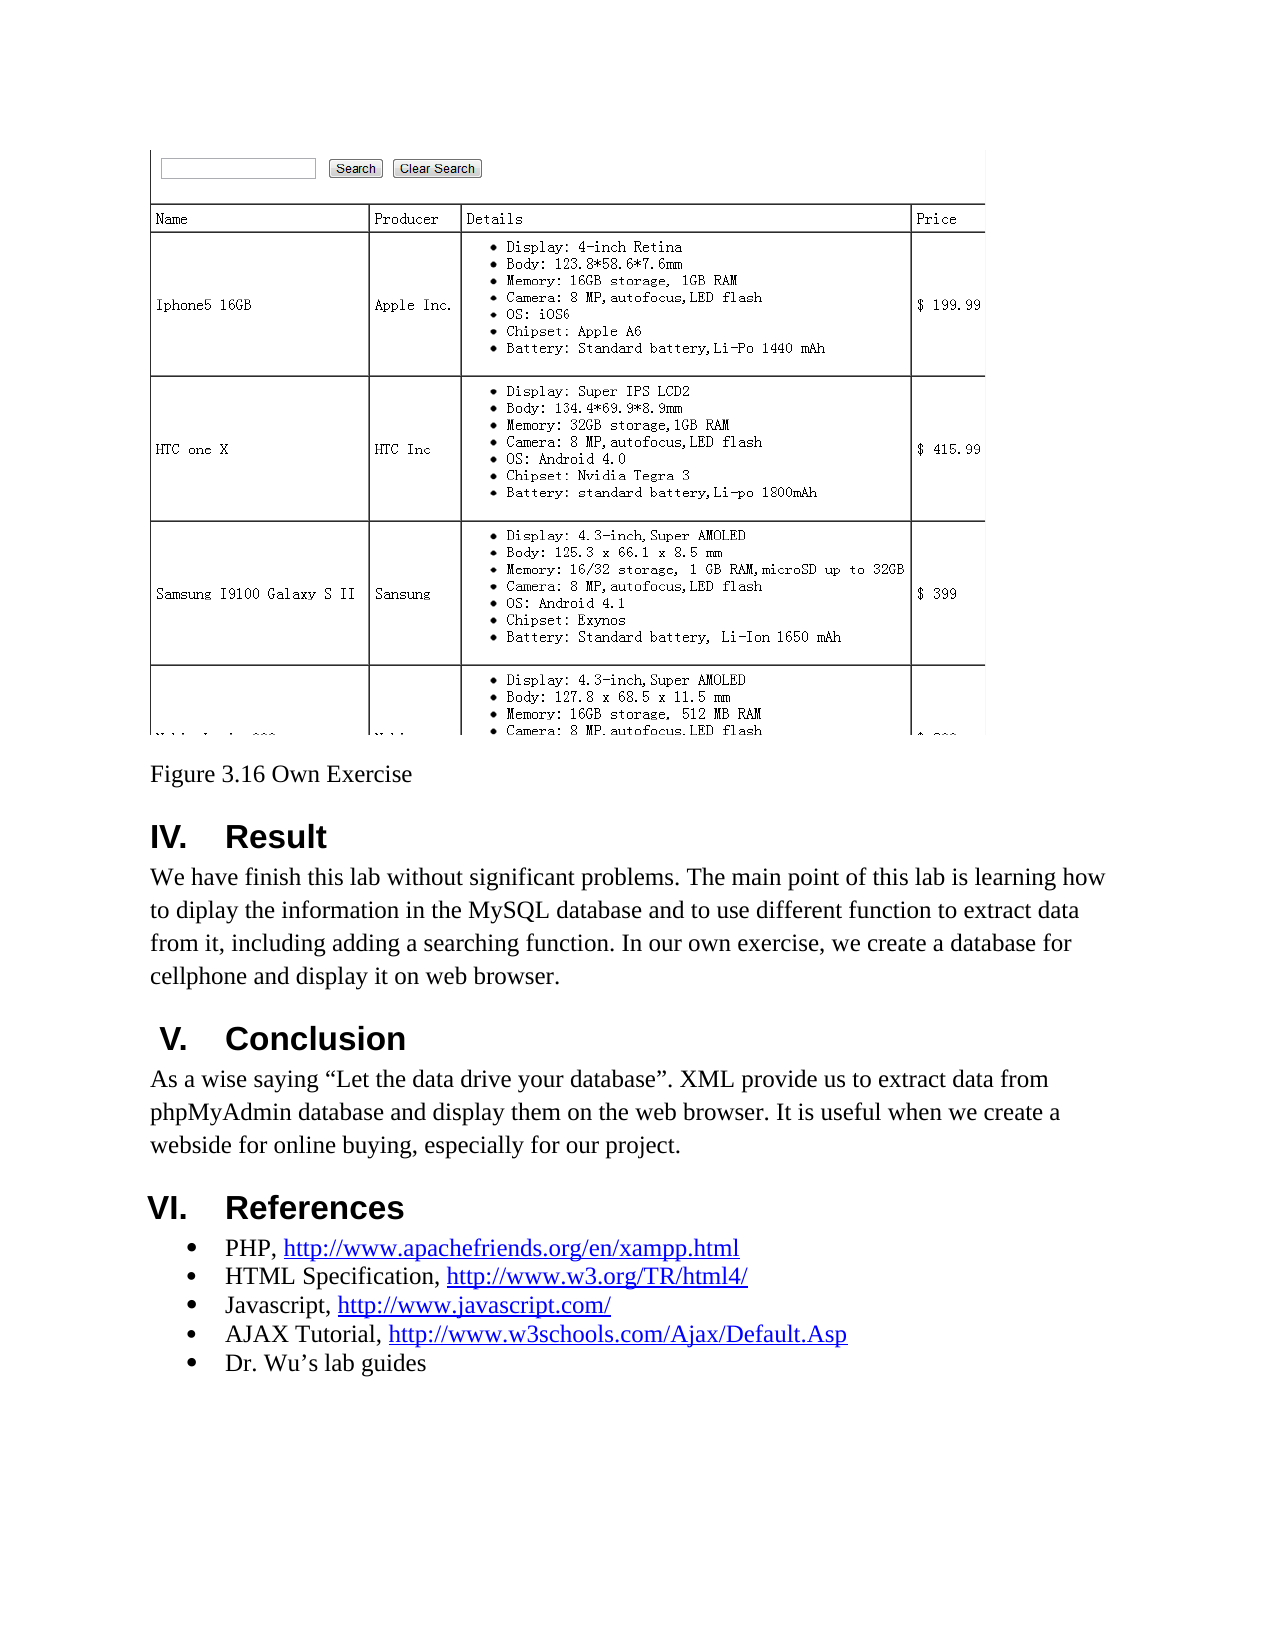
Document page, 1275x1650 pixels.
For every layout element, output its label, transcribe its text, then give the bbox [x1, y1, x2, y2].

list PHP, http://www.apachefriends.org/en/xampp.html [187, 1233, 1125, 1261]
list HTML Specification, http://www.w3.org/TR/html4/ [187, 1261, 1125, 1290]
list Dr. Wu’s lab guides [187, 1348, 1125, 1376]
text As a wise saying “Let the data drive your database”. XML provide us to extract data from phpMyAdmin database and display them on the web browser. It is useful when we create a webside for online buying, especially for our project. [150, 1064, 1125, 1159]
text Figure 3.16 Own Exercise [150, 759, 1125, 788]
subtitle Conclusion [187, 1019, 1125, 1058]
text We have finish this lab without significant problems. The main point of this lab is learning how to diplay the information in the MySQL database and to use different function to extract data from it, including adding a searching function. In our own exercise, we create a database for cellphone and display it on web browser. [150, 862, 1125, 990]
picture [150, 150, 986, 735]
list Javascript, http://www.javascript.com/ [187, 1290, 1125, 1319]
list AJAX Tutorial, http://www.w3schools.com/Ajax/Default.Asp [187, 1319, 1125, 1348]
subtitle References [187, 1188, 1125, 1226]
subtitle Result [187, 817, 1125, 856]
